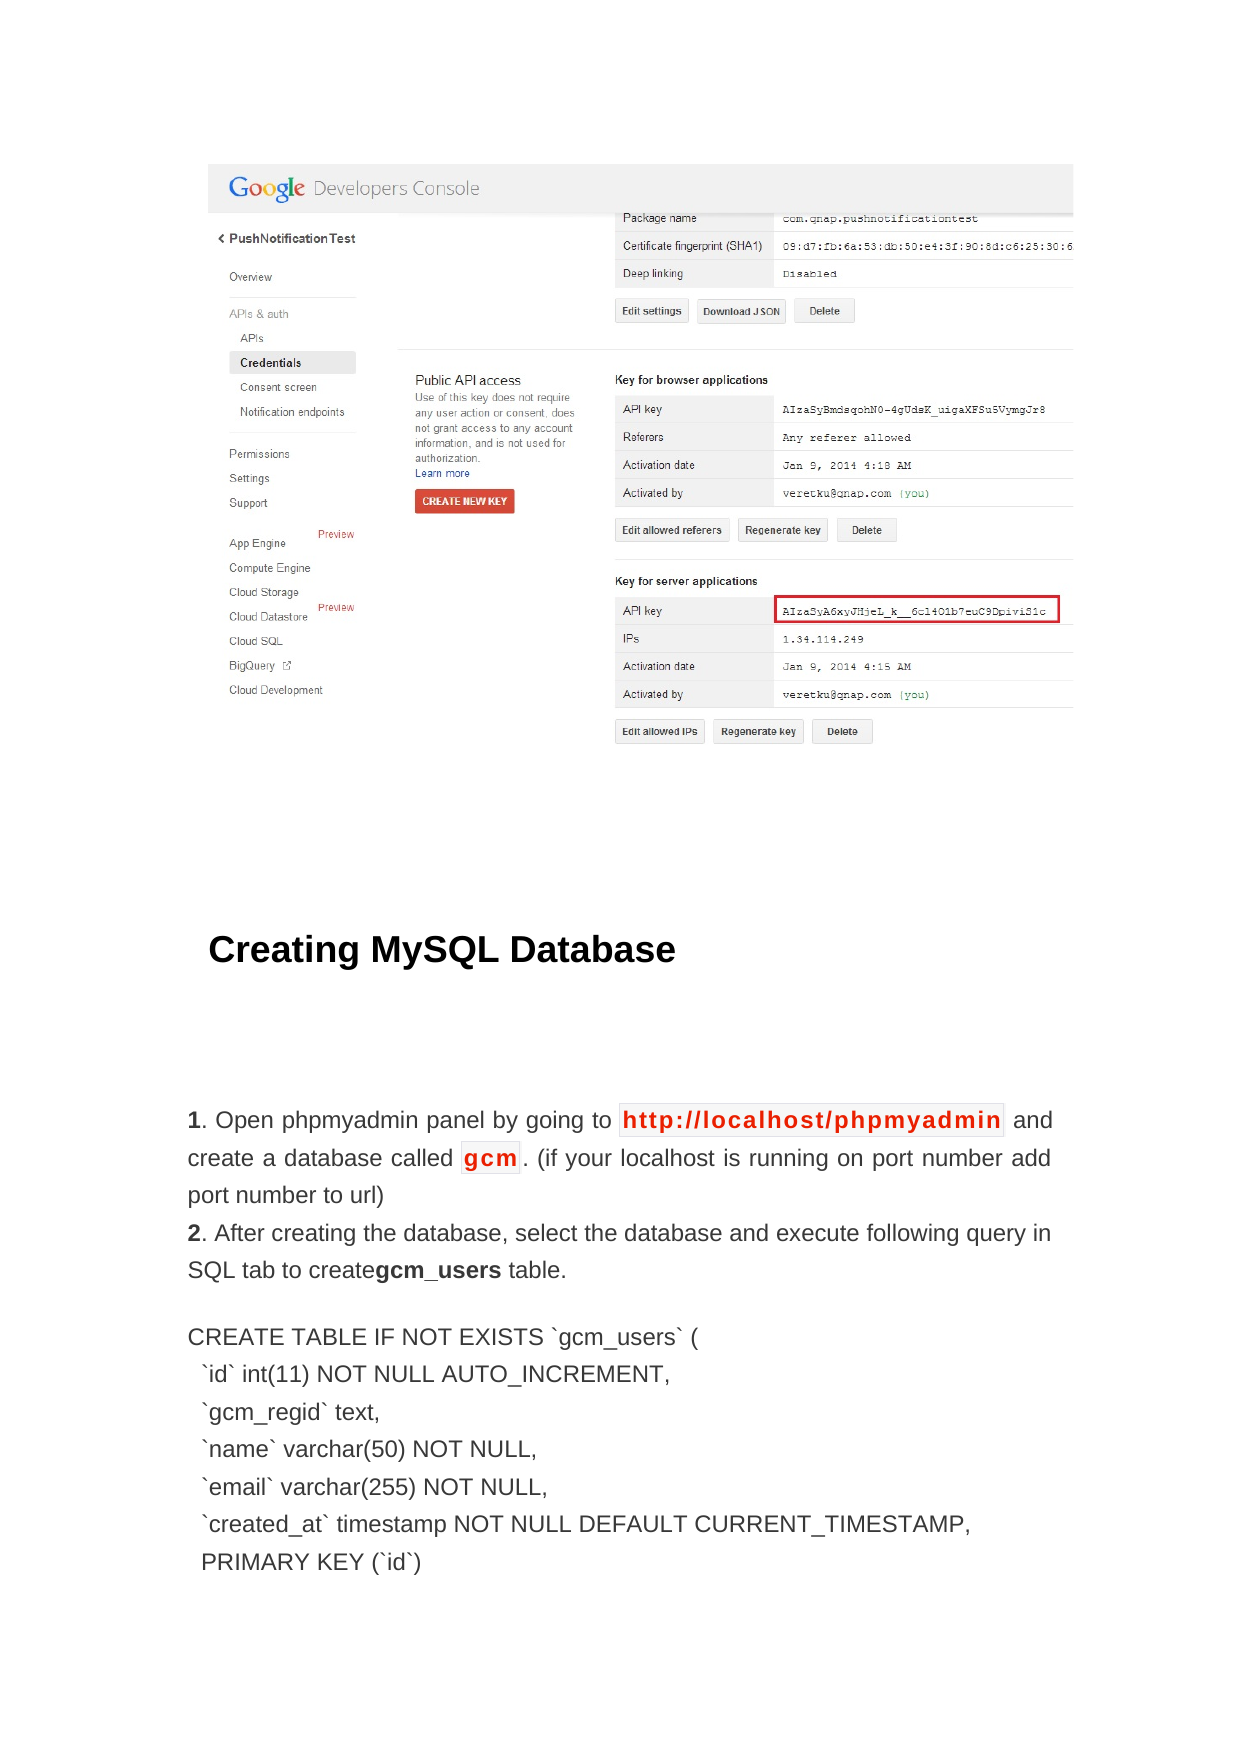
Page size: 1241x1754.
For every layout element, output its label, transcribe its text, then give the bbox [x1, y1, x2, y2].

picture [208, 164, 1074, 750]
text 1. Open phpmyadmin panel by going to http://localhost/phpmyadmin and create a database called gcm. (if your localhost is running on port number add port number to url) 2. After creating the database, select the database and execute following query in SQL tab to creategcm_users table. [187, 1101, 1053, 1289]
text `name` varchar(50) NOT NULL, [187, 1430, 1053, 1468]
text `id` int(11) NOT NULL AUTO_INCREMENT, [187, 1355, 1053, 1393]
text `created_at` timestamp NOT NULL DEFAULT CURRENT_TIMESTAMP, [187, 1505, 1053, 1543]
text CREATE TABLE IF NOT EXISTS `gcm_users` ( [187, 1318, 1053, 1355]
text PRIMARY KEY (`id`) [187, 1543, 1053, 1580]
subtitle Creating MySQL Database [208, 911, 1053, 986]
text `email` varchar(255) NOT NULL, [187, 1468, 1053, 1505]
text `gcm_regid` text, [187, 1393, 1053, 1430]
